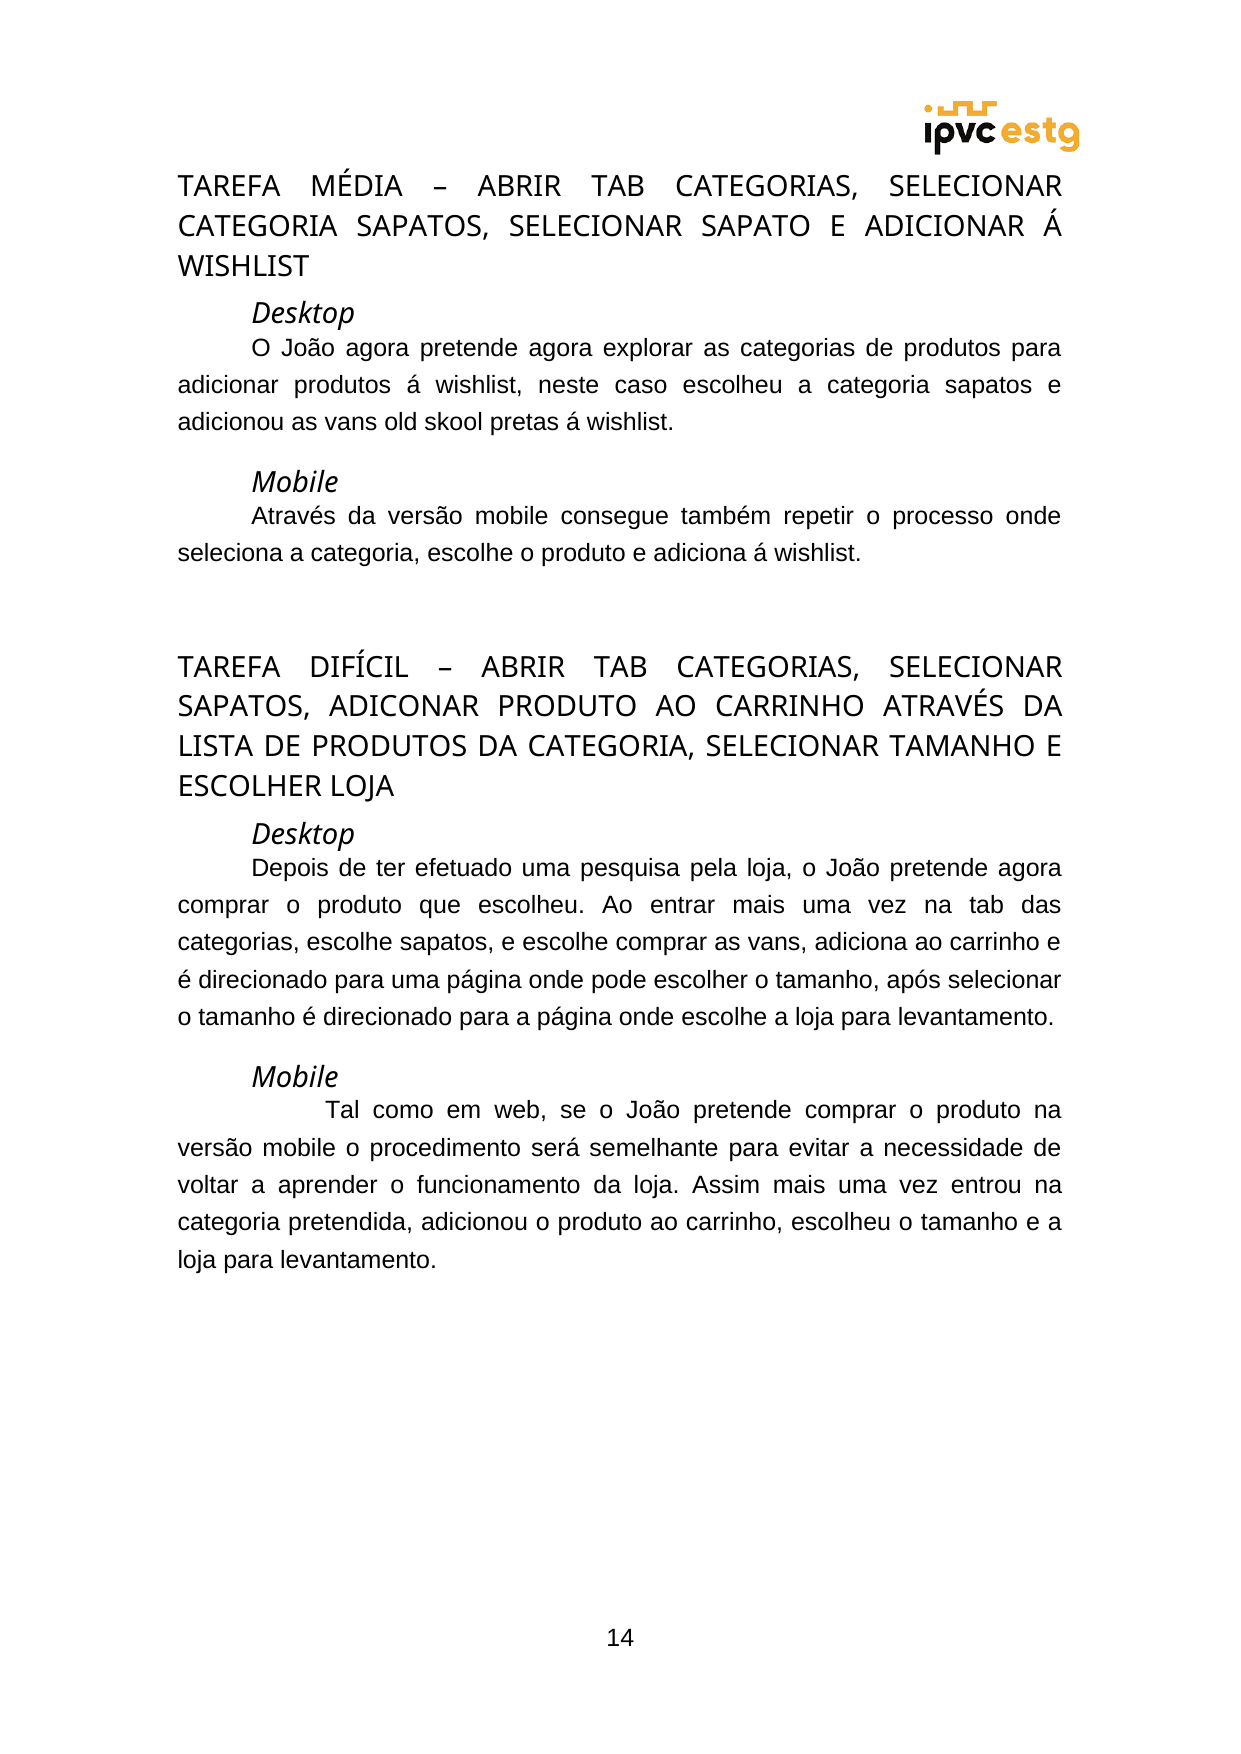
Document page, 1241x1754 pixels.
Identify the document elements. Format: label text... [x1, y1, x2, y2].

picture [919, 85, 1082, 158]
subtitle Mobile [177, 461, 1063, 501]
text Através da versão mobile consegue também repetir o processo onde seleciona a categoria, escolhe o produto e adiciona á wishlist. [177, 501, 1063, 567]
text Tal como em web, se o João pretende comprar o produto na versão mobile o procedimento será semelhante para evitar a necessidade de voltar a aprender o funcionamento da loja. Assim mais uma vez entrou na categoria pretendida, adicionou o produto ao carrinho, escolheu o tamanho e a loja para levantamento. [177, 1096, 1063, 1273]
subtitle Tarefa média – Abrir tab categorias, selecionar categoria sapatos, selecionar sapato e adicionar á wishlist [177, 156, 1063, 284]
subtitle Mobile [177, 1056, 1063, 1096]
text O João agora pretende agora explorar as categorias de produtos para adicionar produtos á wishlist, neste caso escolheu a categoria sapatos e adicionou as vans old skool pretas á wishlist. [177, 332, 1063, 436]
subtitle Tarefa difícil – abrir tab categorias, selecionar sapatos, adiconar produto ao carrinho através da lista de produtos da categoria, selecionar tamanho e escolher loja [177, 646, 1063, 805]
text Depois de ter efetuado uma pesquisa pela loja, o João pretende agora comprar o produto que escolheu. Ao entrar mais uma vez na tab das categorias, escolhe sapatos, e escolhe comprar as vans, adiciona ao carrinho e é direcionado para uma página onde pode escolher o tamanho, após selecionar o tamanho é direcionado para a página onde escolhe a loja para levantamento. [177, 853, 1063, 1031]
subtitle Desktop [177, 813, 1063, 853]
subtitle Desktop [177, 293, 1063, 332]
